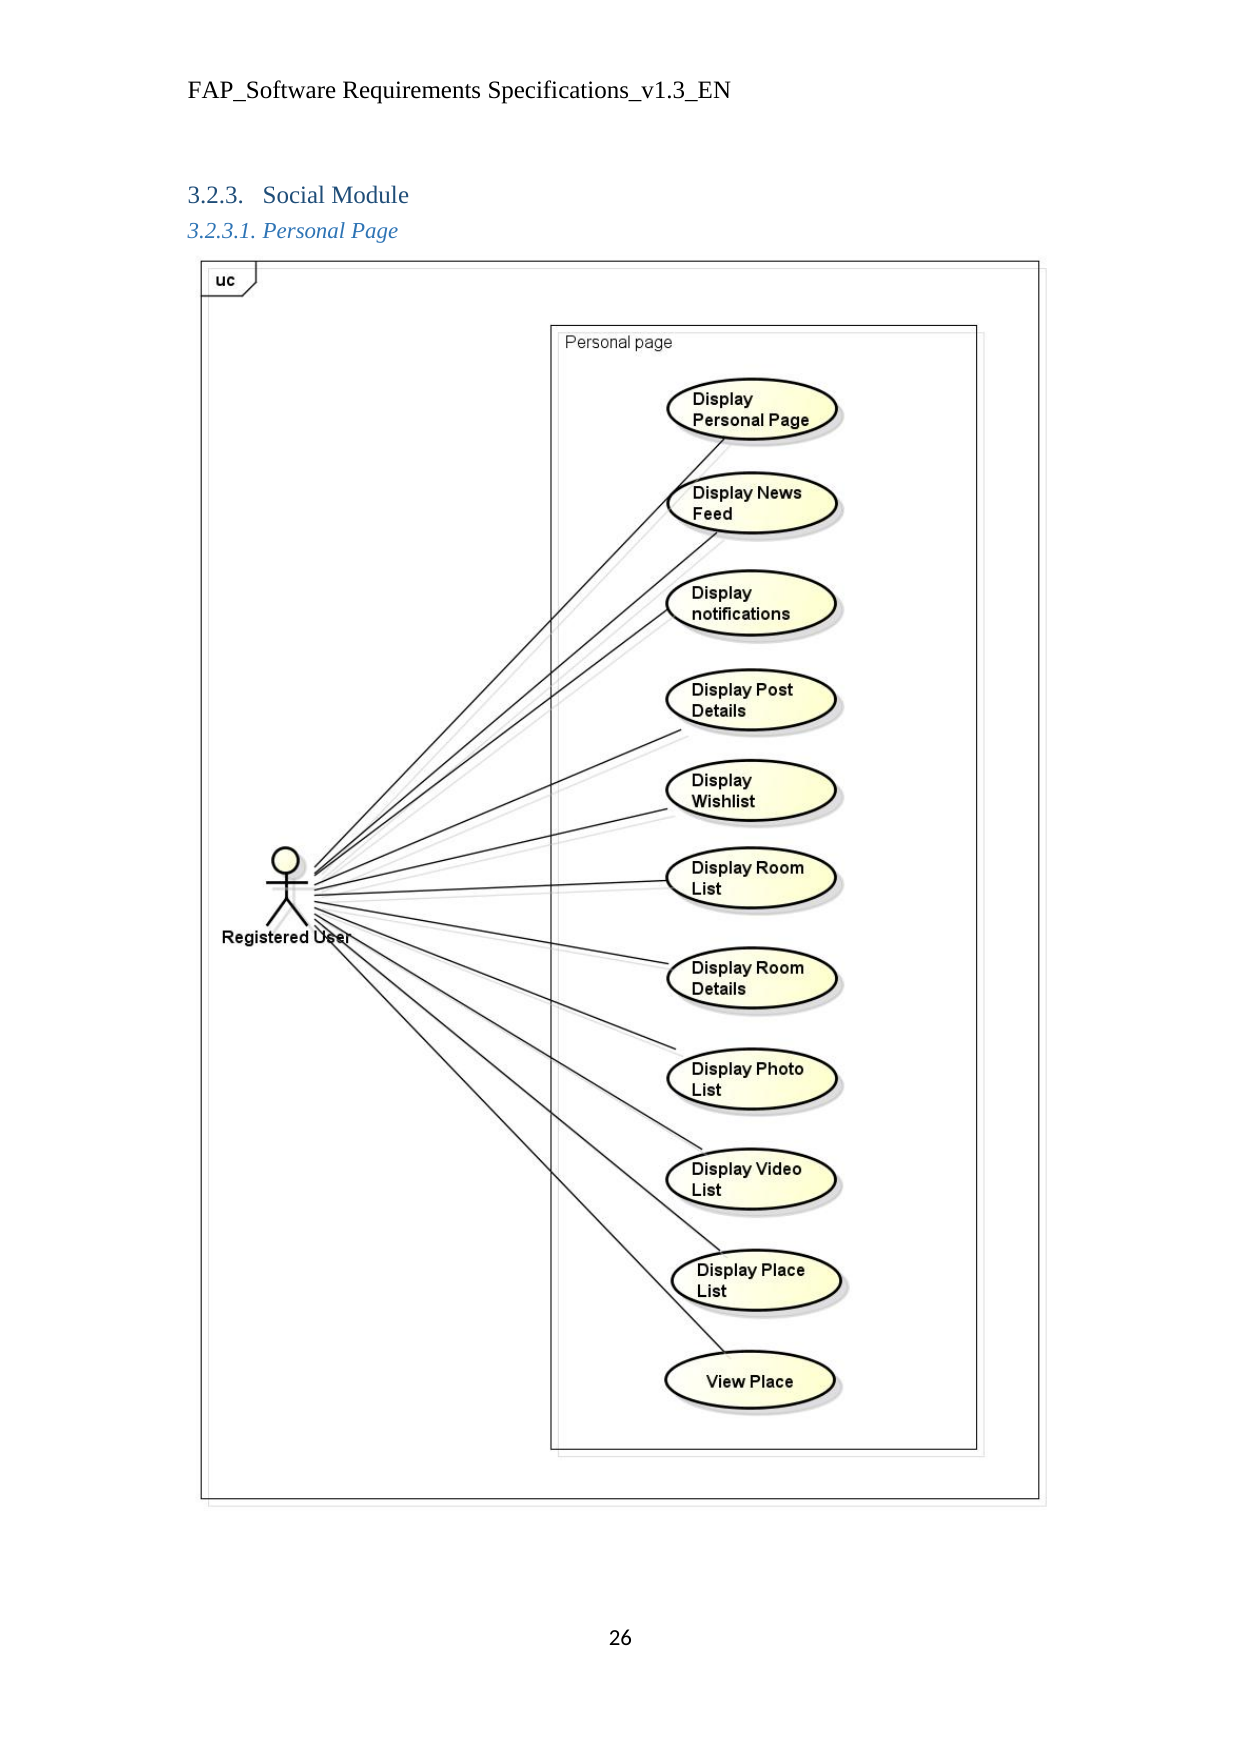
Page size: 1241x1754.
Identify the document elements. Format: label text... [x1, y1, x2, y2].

subtitle Social Module [187, 180, 1053, 209]
subtitle Personal Page [187, 217, 1053, 243]
picture [187, 247, 1052, 1513]
